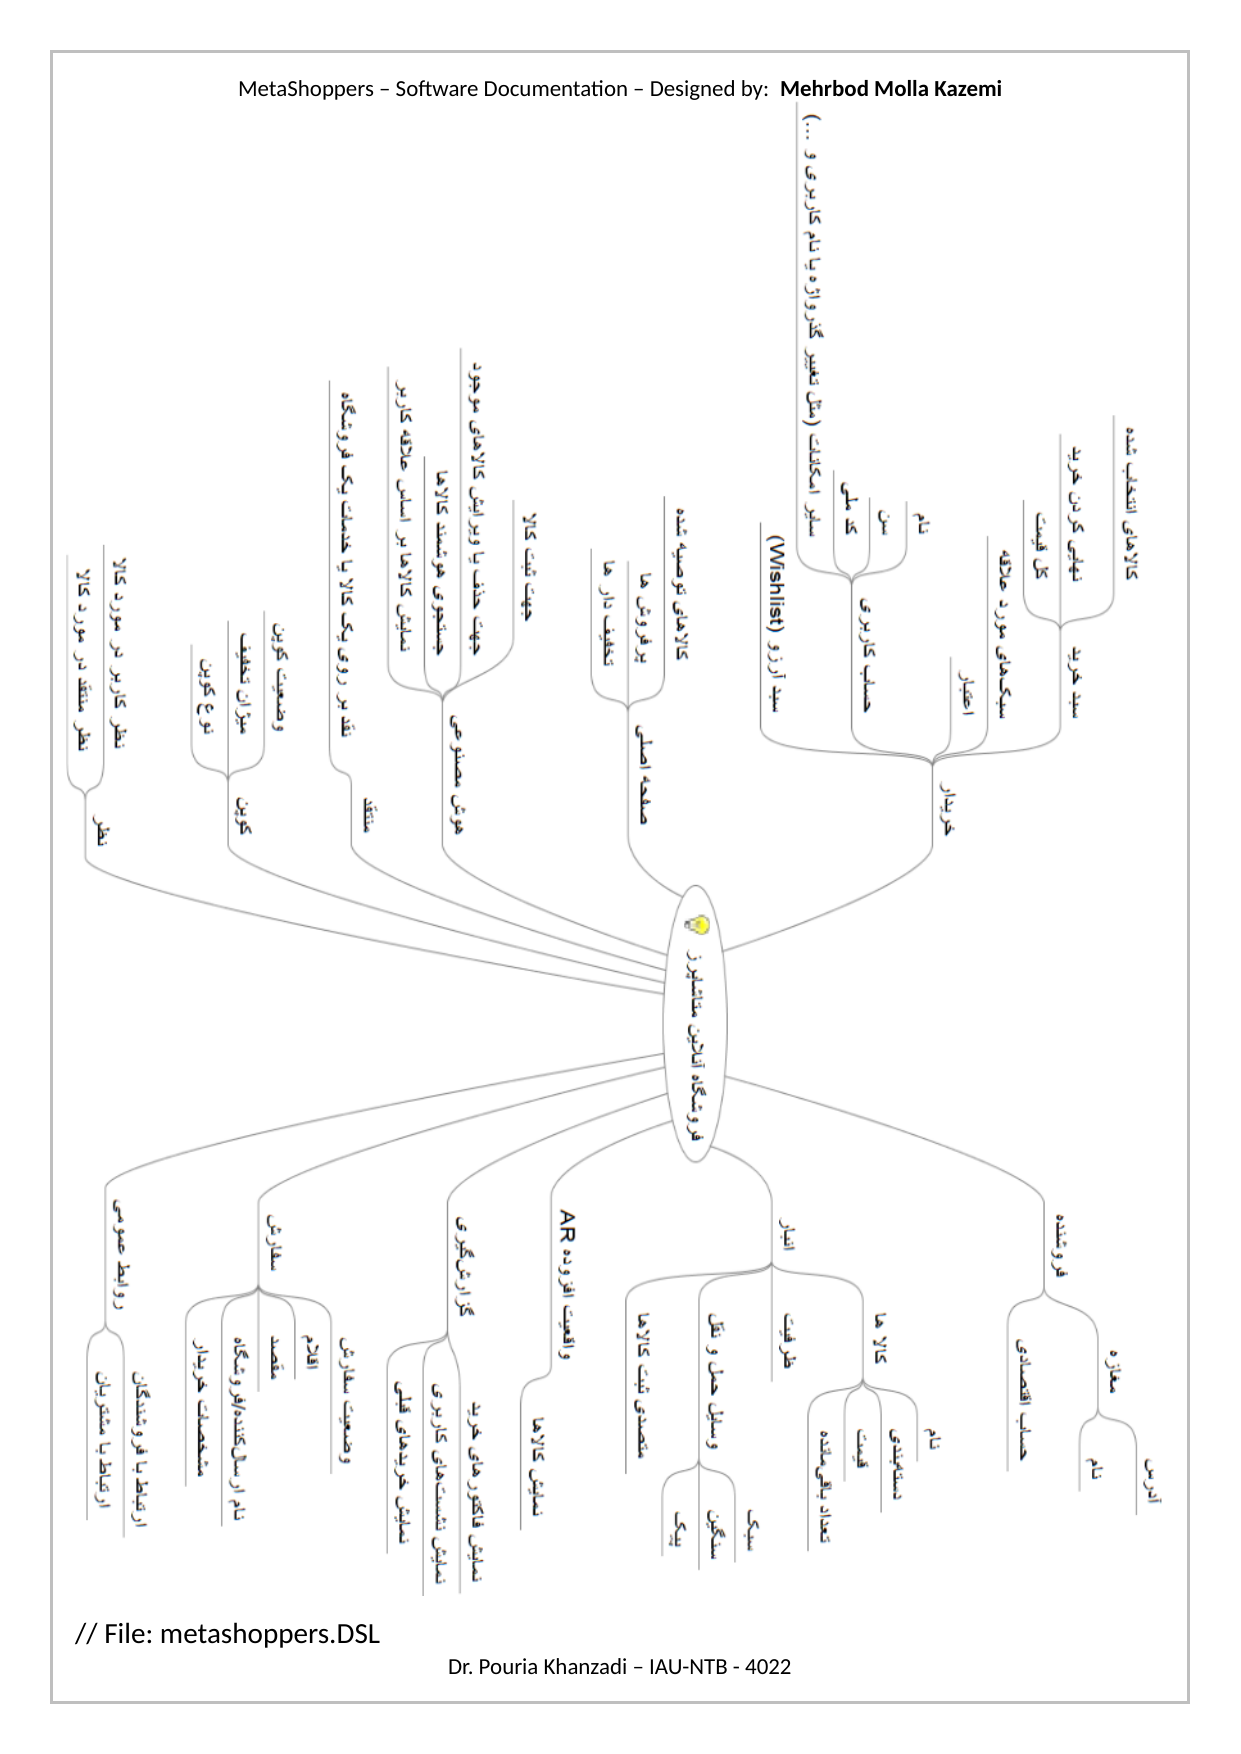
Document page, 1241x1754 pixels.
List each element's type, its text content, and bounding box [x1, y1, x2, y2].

picture [68, 103, 1166, 1594]
text // File: metashoppers.DSL [75, 1615, 1165, 1650]
